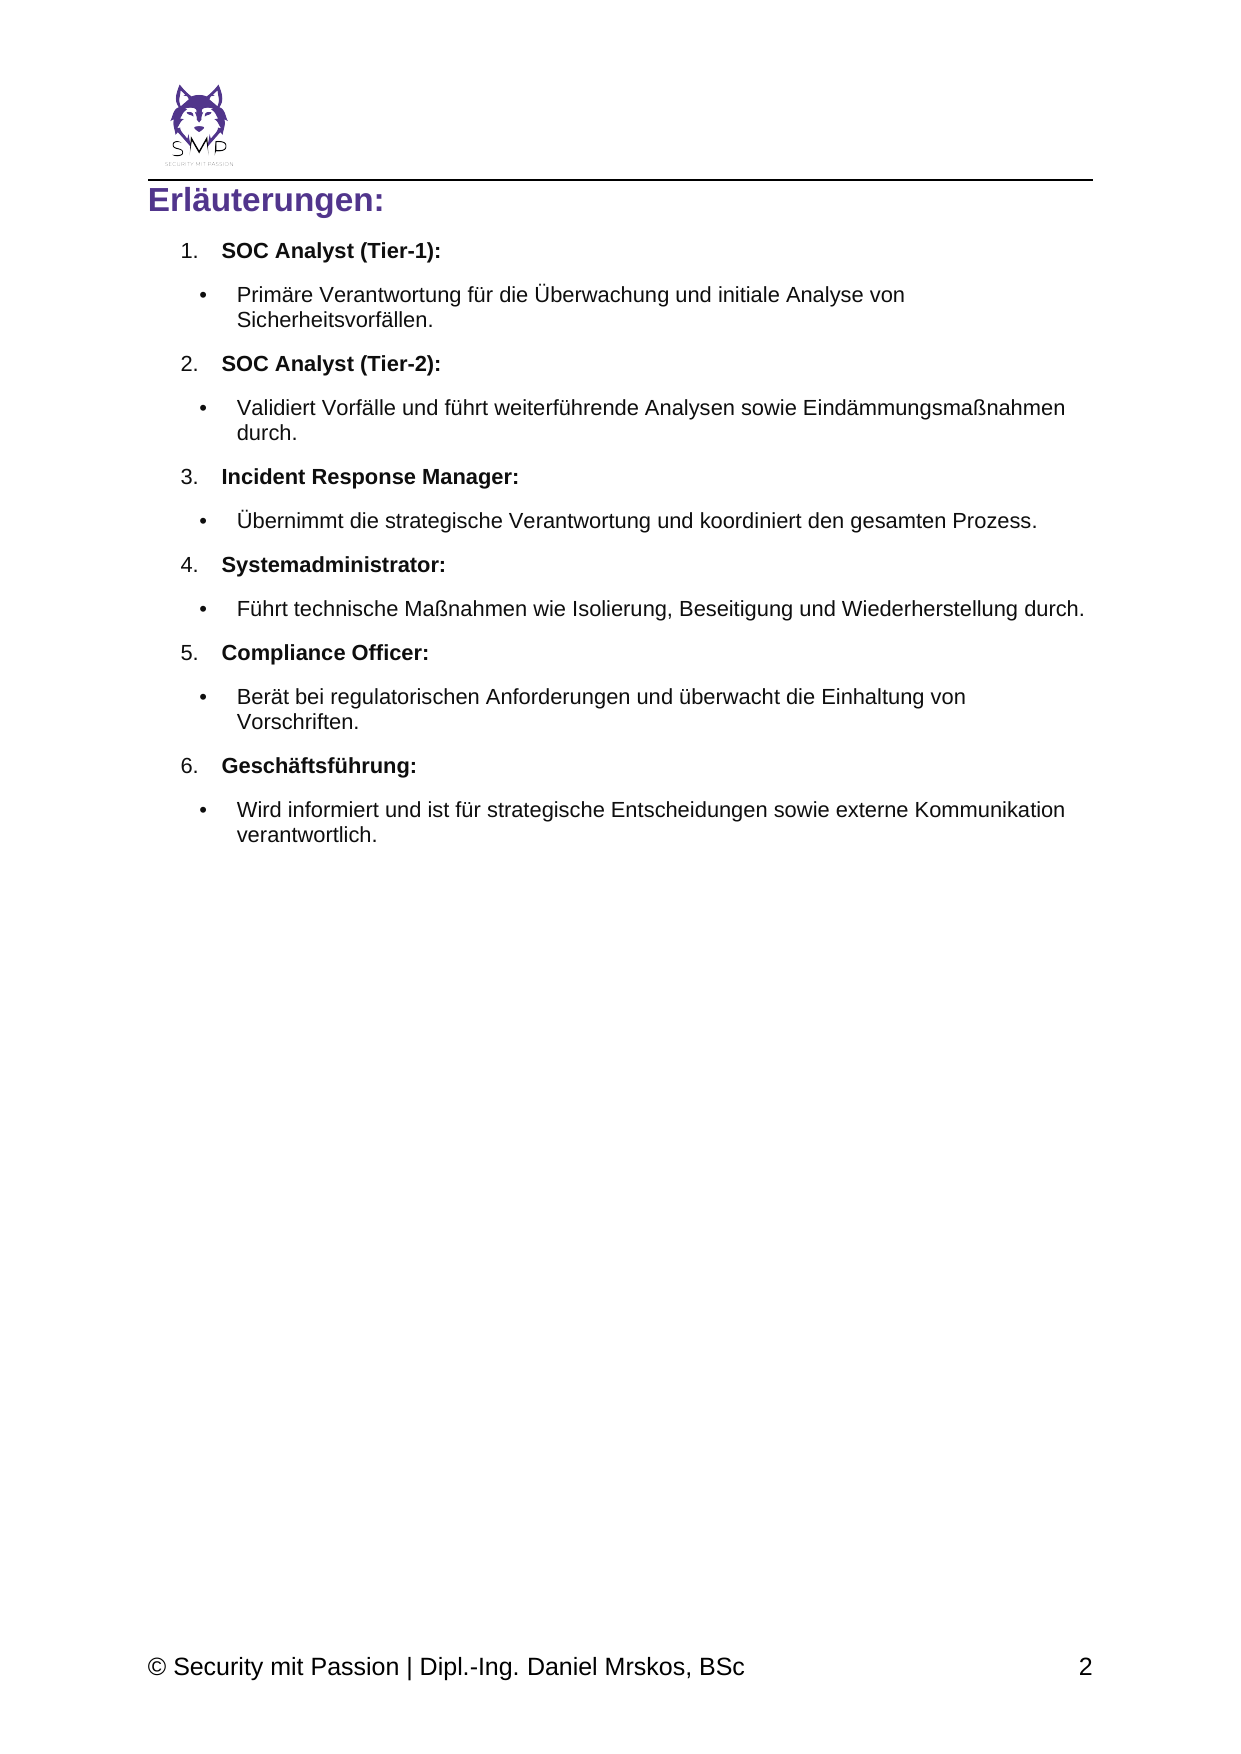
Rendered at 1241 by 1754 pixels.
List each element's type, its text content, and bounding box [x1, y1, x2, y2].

subtitle Erläuterungen: [148, 181, 1093, 219]
list Führt technische Maßnahmen wie Isolierung, Beseitigung und Wiederherstellung durch. [199, 596, 1093, 621]
text 1. SOC Analyst (Tier-1): [148, 238, 1093, 263]
text 3. Incident Response Manager: [148, 464, 1093, 489]
list Validiert Vorfälle und führt weiterführende Analysen sowie Eindämmungsmaßnahmen durch. [199, 395, 1093, 445]
list Übernimmt die strategische Verantwortung und koordiniert den gesamten Prozess. [199, 508, 1093, 533]
list Primäre Verantwortung für die Überwachung und initiale Analyse von Sicherheitsvorfällen. [199, 282, 1093, 332]
picture [147, 73, 251, 177]
text 5. Compliance Officer: [148, 640, 1093, 665]
list Wird informiert und ist für strategische Entscheidungen sowie externe Kommunikation verantwortlich. [199, 797, 1093, 847]
text 4. Systemadministrator: [148, 552, 1093, 577]
list Berät bei regulatorischen Anforderungen und überwacht die Einhaltung von Vorschriften. [199, 684, 1093, 734]
text 6. Geschäftsführung: [148, 753, 1093, 778]
text 2. SOC Analyst (Tier-2): [148, 351, 1093, 376]
